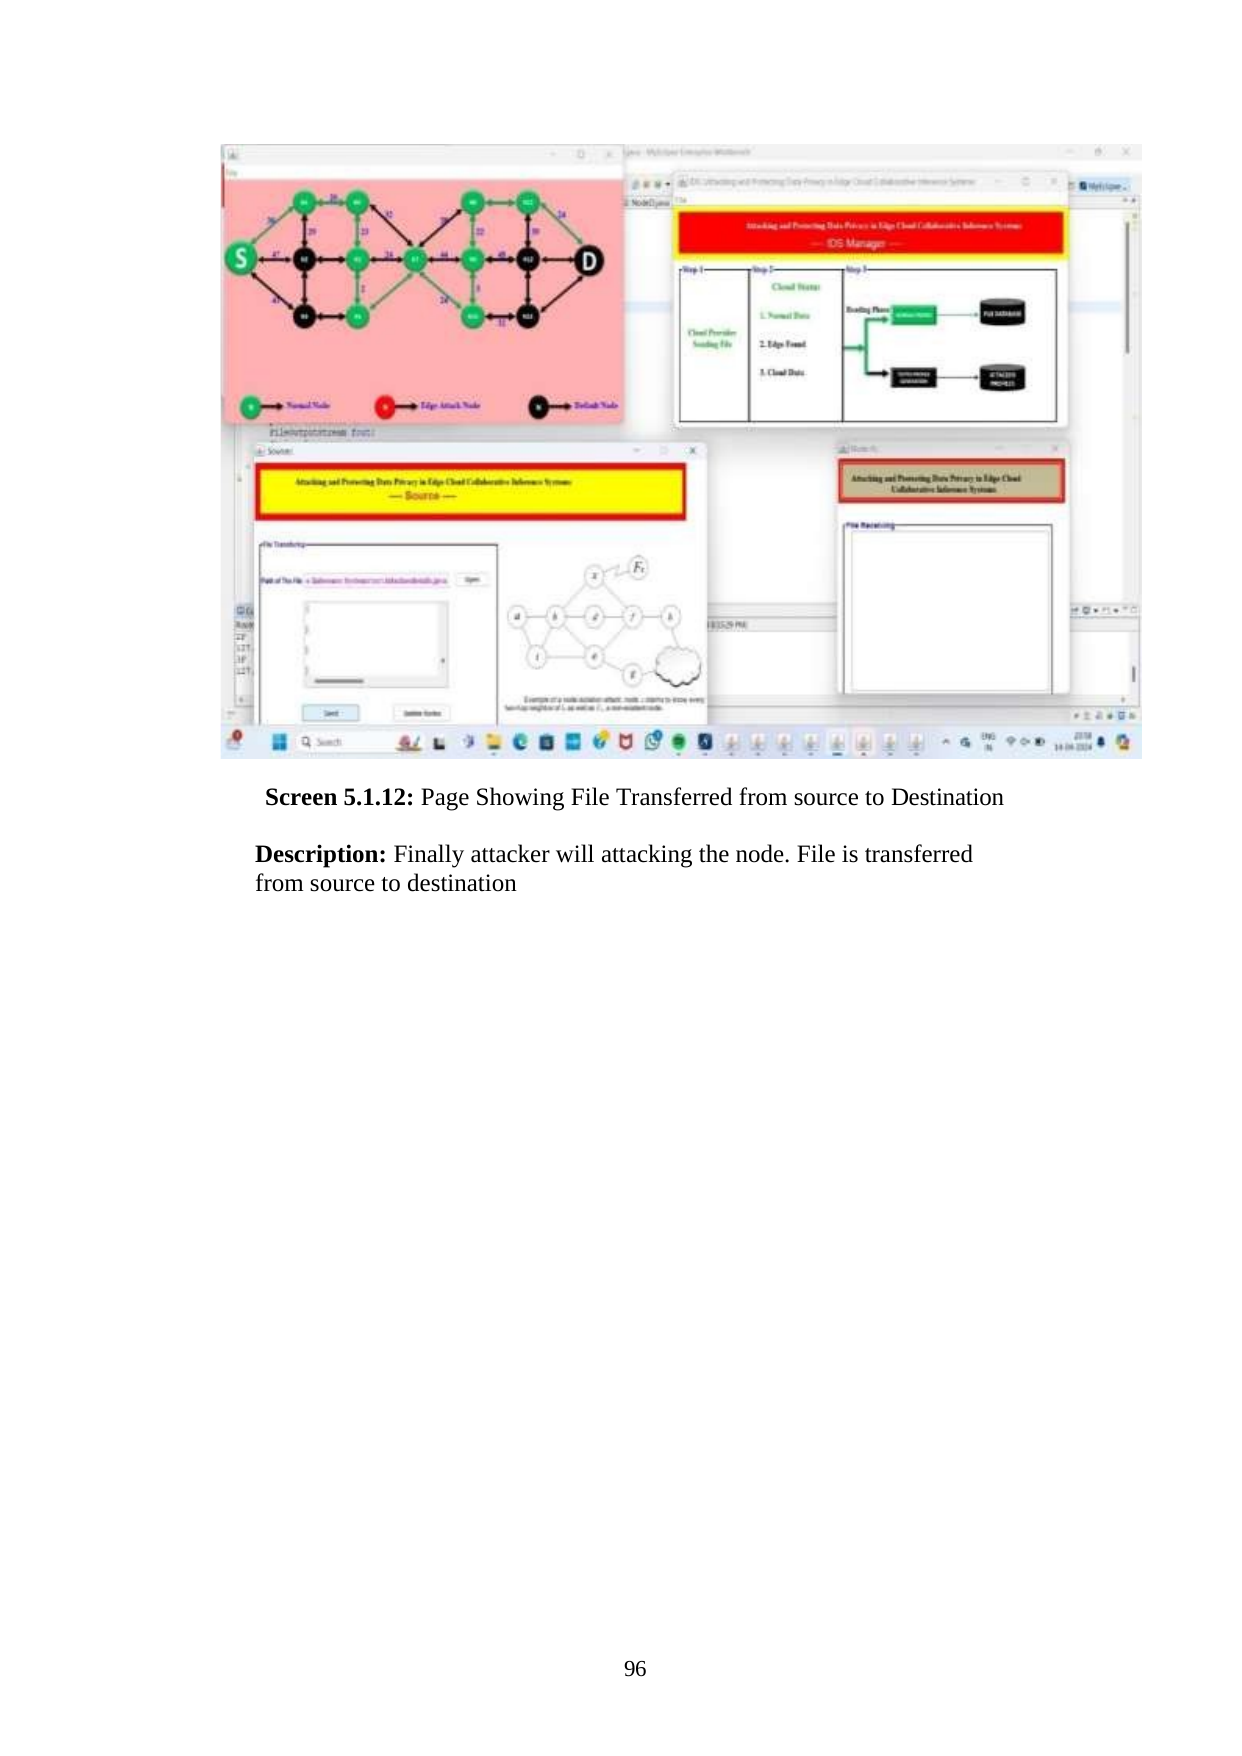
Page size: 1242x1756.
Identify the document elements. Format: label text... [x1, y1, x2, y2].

picture [220, 144, 1142, 759]
text Description: Finally attacker will attacking the node. File is transferred from source to destination [255, 839, 1004, 897]
text Screen 5.1.12: Page Showing File Transferred from source to Destination [265, 782, 1156, 811]
